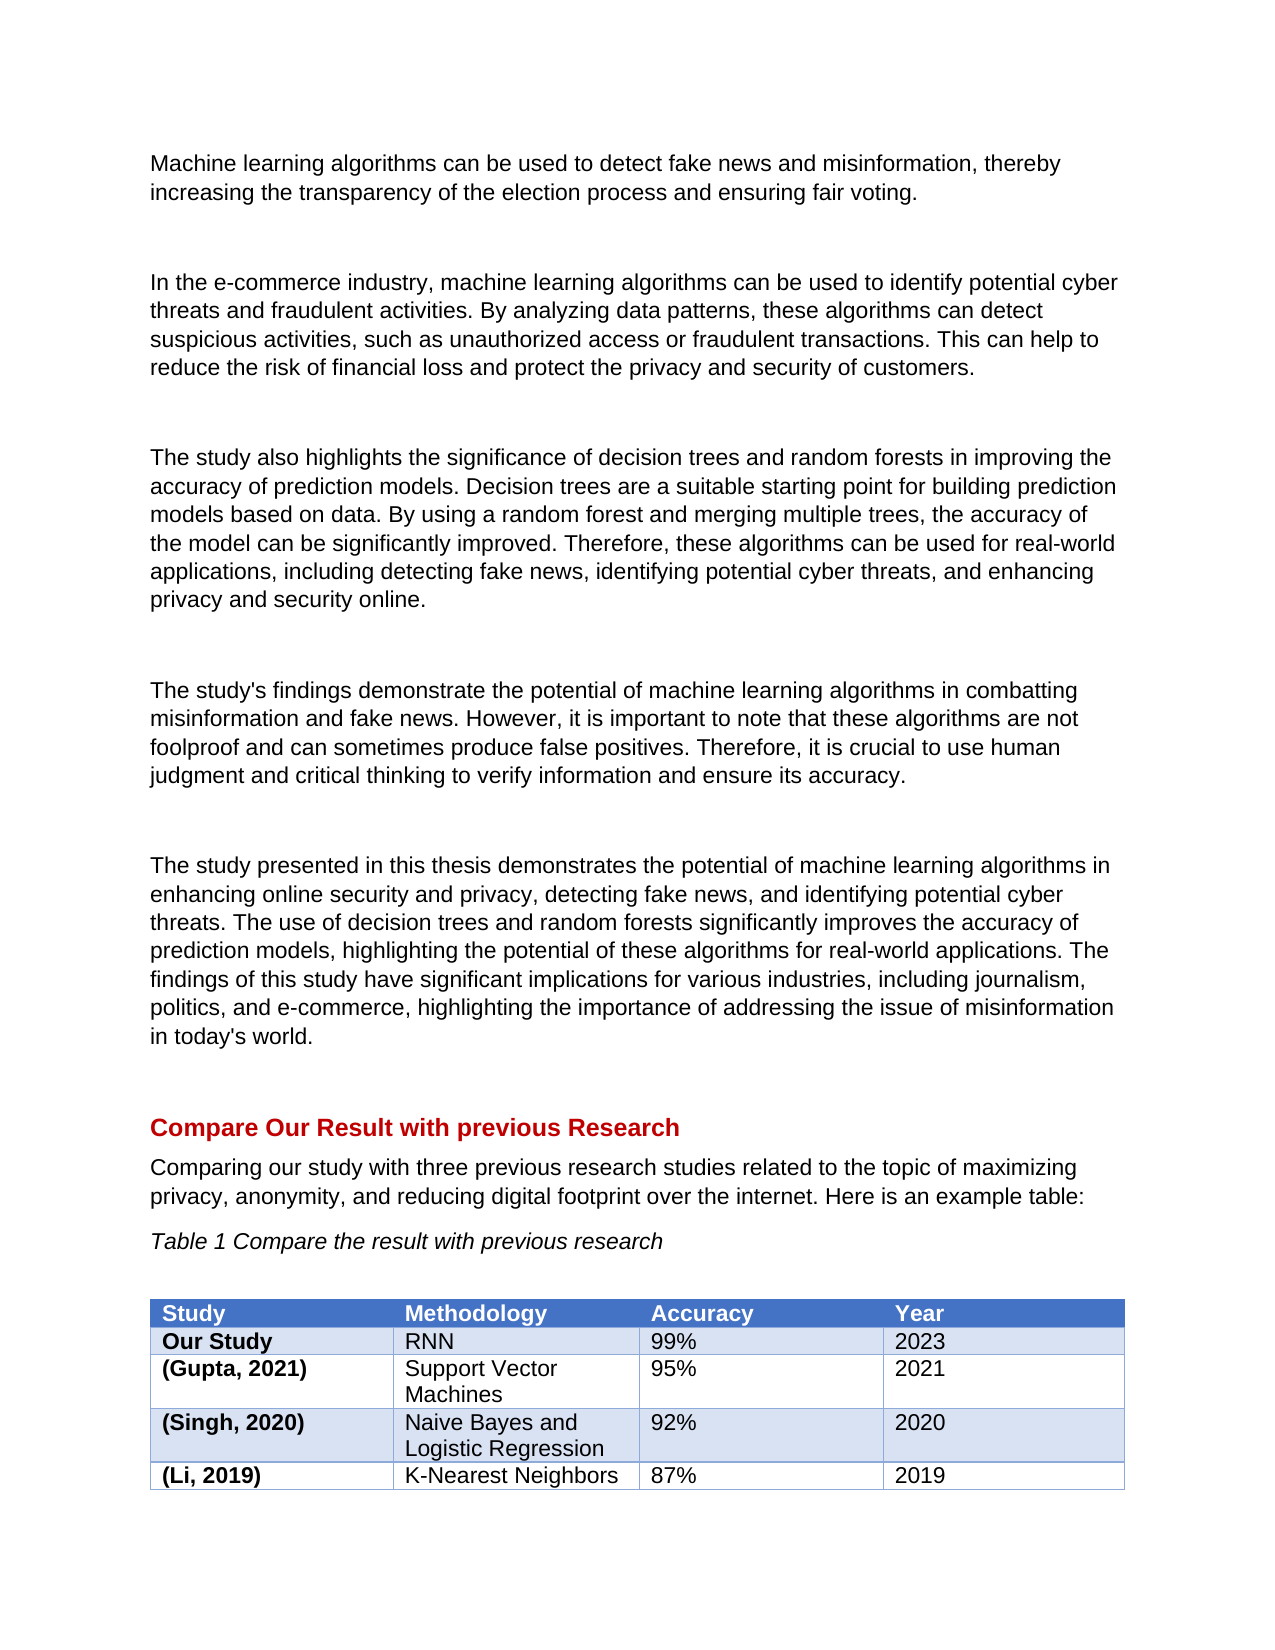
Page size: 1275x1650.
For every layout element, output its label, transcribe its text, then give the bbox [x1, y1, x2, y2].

table_cell 92% [640, 1409, 883, 1461]
table_cell 2021 [884, 1355, 1124, 1408]
table_header Accuracy [640, 1300, 883, 1327]
table_cell 2023 [884, 1328, 1124, 1354]
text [150, 150, 1125, 205]
text The study presented in this thesis demonstrates the potential of machine learning algorithms in enhancing online security and privacy, detecting fake news, and identifying potential cyber threats. The use of decision trees and random forests significantly improves the accuracy of prediction models, highlighting the potential of these algorithms for real-world applications. The findings of this study have significant implications for various industries, including journalism, politics, and e-commerce, highlighting the importance of addressing the issue of misinformation in today's world. [150, 852, 1125, 1049]
table_cell 87% [640, 1463, 883, 1489]
table_header Study [151, 1300, 393, 1327]
table_cell 99% [640, 1328, 883, 1354]
text Comparing our study with three previous research studies related to the topic of maximizing privacy, anonymity, and reducing digital footprint over the internet. Here is an example table: [150, 1154, 1125, 1209]
table_cell K-Nearest Neighbors [394, 1463, 639, 1489]
table_header Year [884, 1300, 1124, 1327]
table_cell 2019 [884, 1463, 1124, 1489]
table_cell 95% [640, 1355, 883, 1408]
table_header Methodology [394, 1300, 639, 1327]
table_cell [151, 1463, 393, 1489]
table_cell Naive Bayes and Logistic Regression [394, 1409, 639, 1461]
table_cell [151, 1409, 393, 1461]
text In the e-commerce industry, machine learning algorithms can be used to identify potential cyber threats and fraudulent activities. By analyzing data patterns, these algorithms can detect suspicious activities, such as unauthorized access or fraudulent transactions. This can help to reduce the risk of financial loss and protect the privacy and security of customers. [150, 269, 1125, 380]
table_cell Our Study [151, 1328, 393, 1354]
table_cell RNN [394, 1328, 639, 1354]
text The study also highlights the significance of decision trees and random forests in improving the accuracy of prediction models. Decision trees are a suitable starting point for building prediction models based on data. By using a random forest and merging multiple trees, the accuracy of the model can be significantly improved. Therefore, these algorithms can be used for real-world applications, including detecting fake news, identifying potential cyber threats, and enhancing privacy and security online. [150, 444, 1125, 613]
subtitle Compare Our Result with previous Research [150, 1113, 1125, 1142]
table_cell Support Vector Machines [394, 1355, 639, 1408]
table_cell [151, 1355, 393, 1408]
table_cell 2020 [884, 1409, 1124, 1461]
text The study's findings demonstrate the potential of machine learning algorithms in combatting misinformation and fake news. However, it is important to note that these algorithms are not foolproof and can sometimes produce false positives. Therefore, it is crucial to use human judgment and critical thinking to verify information and ensure its accuracy. [150, 677, 1125, 788]
